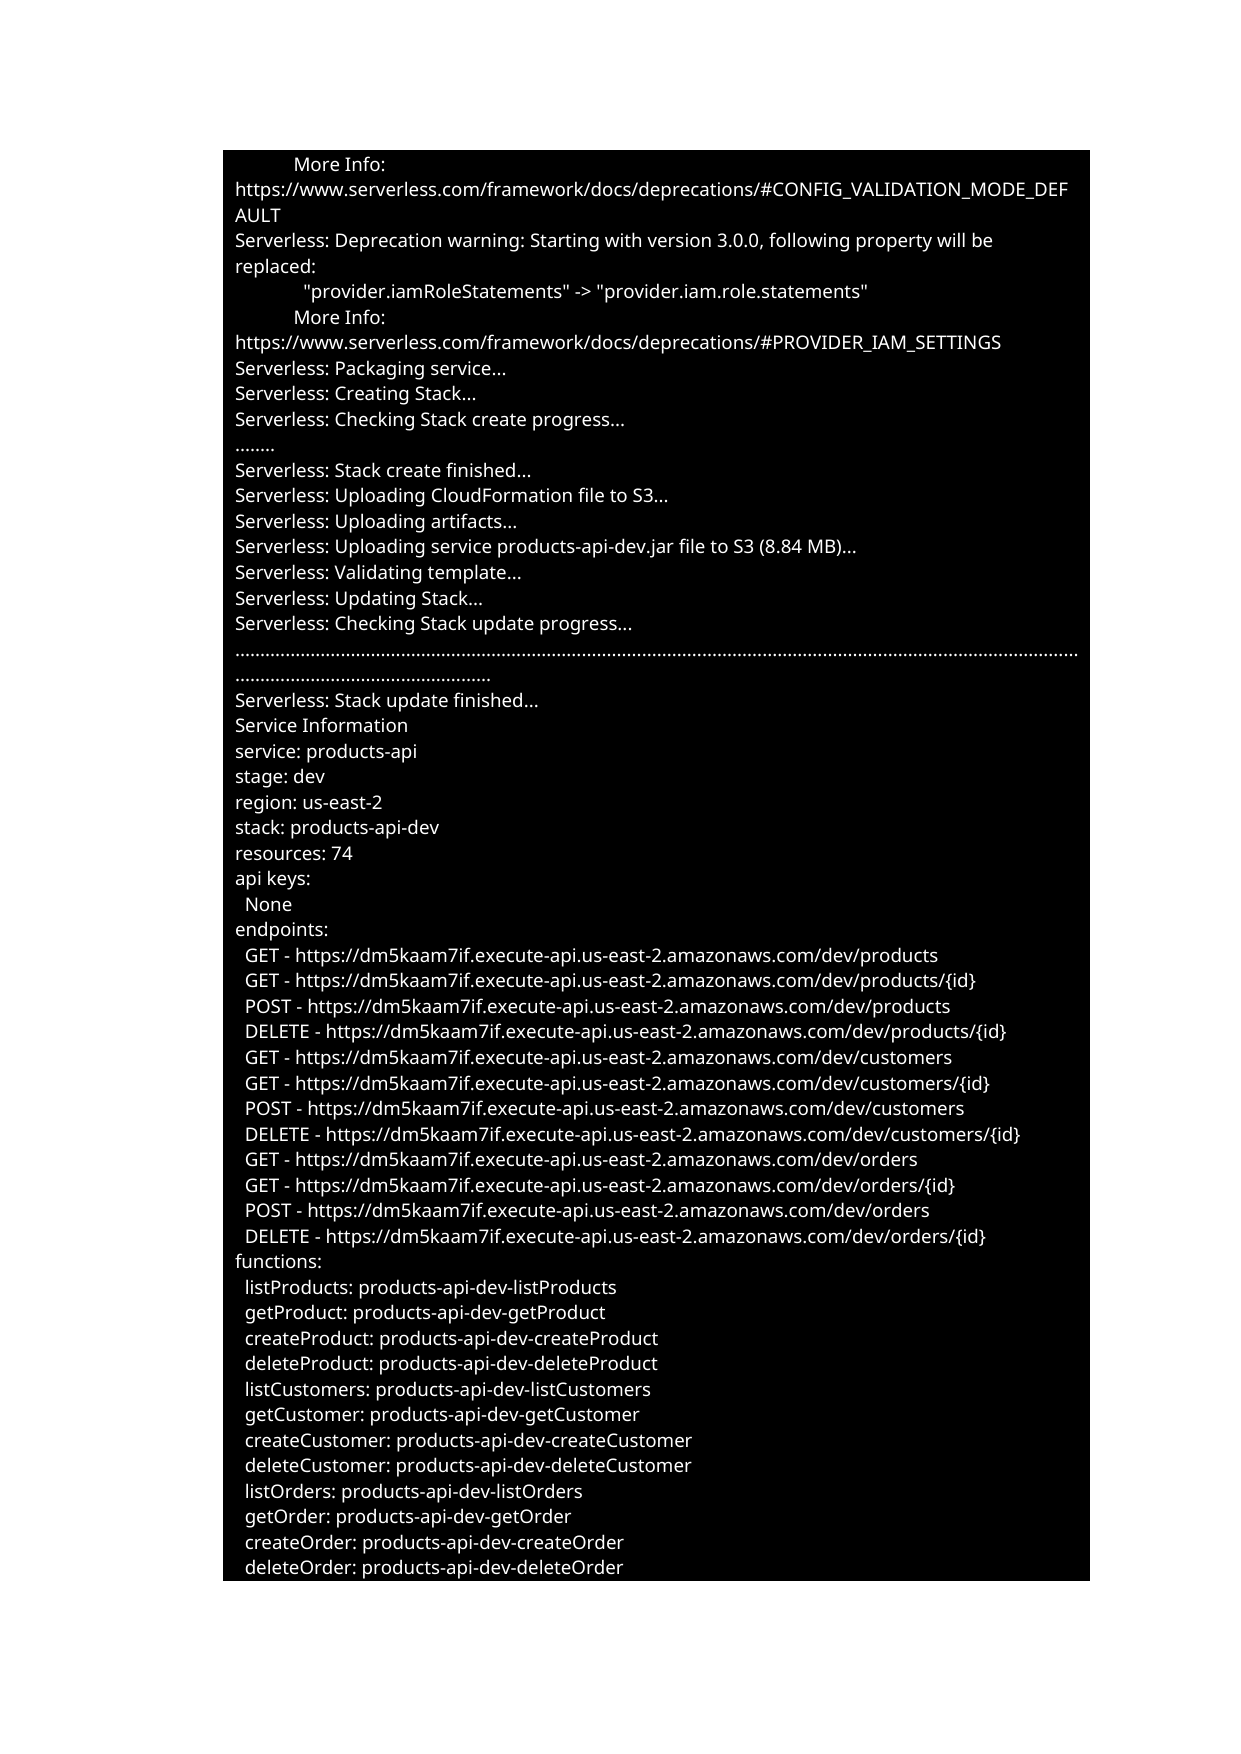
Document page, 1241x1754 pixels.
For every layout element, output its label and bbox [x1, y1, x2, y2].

table_header [224, 151, 1089, 1580]
